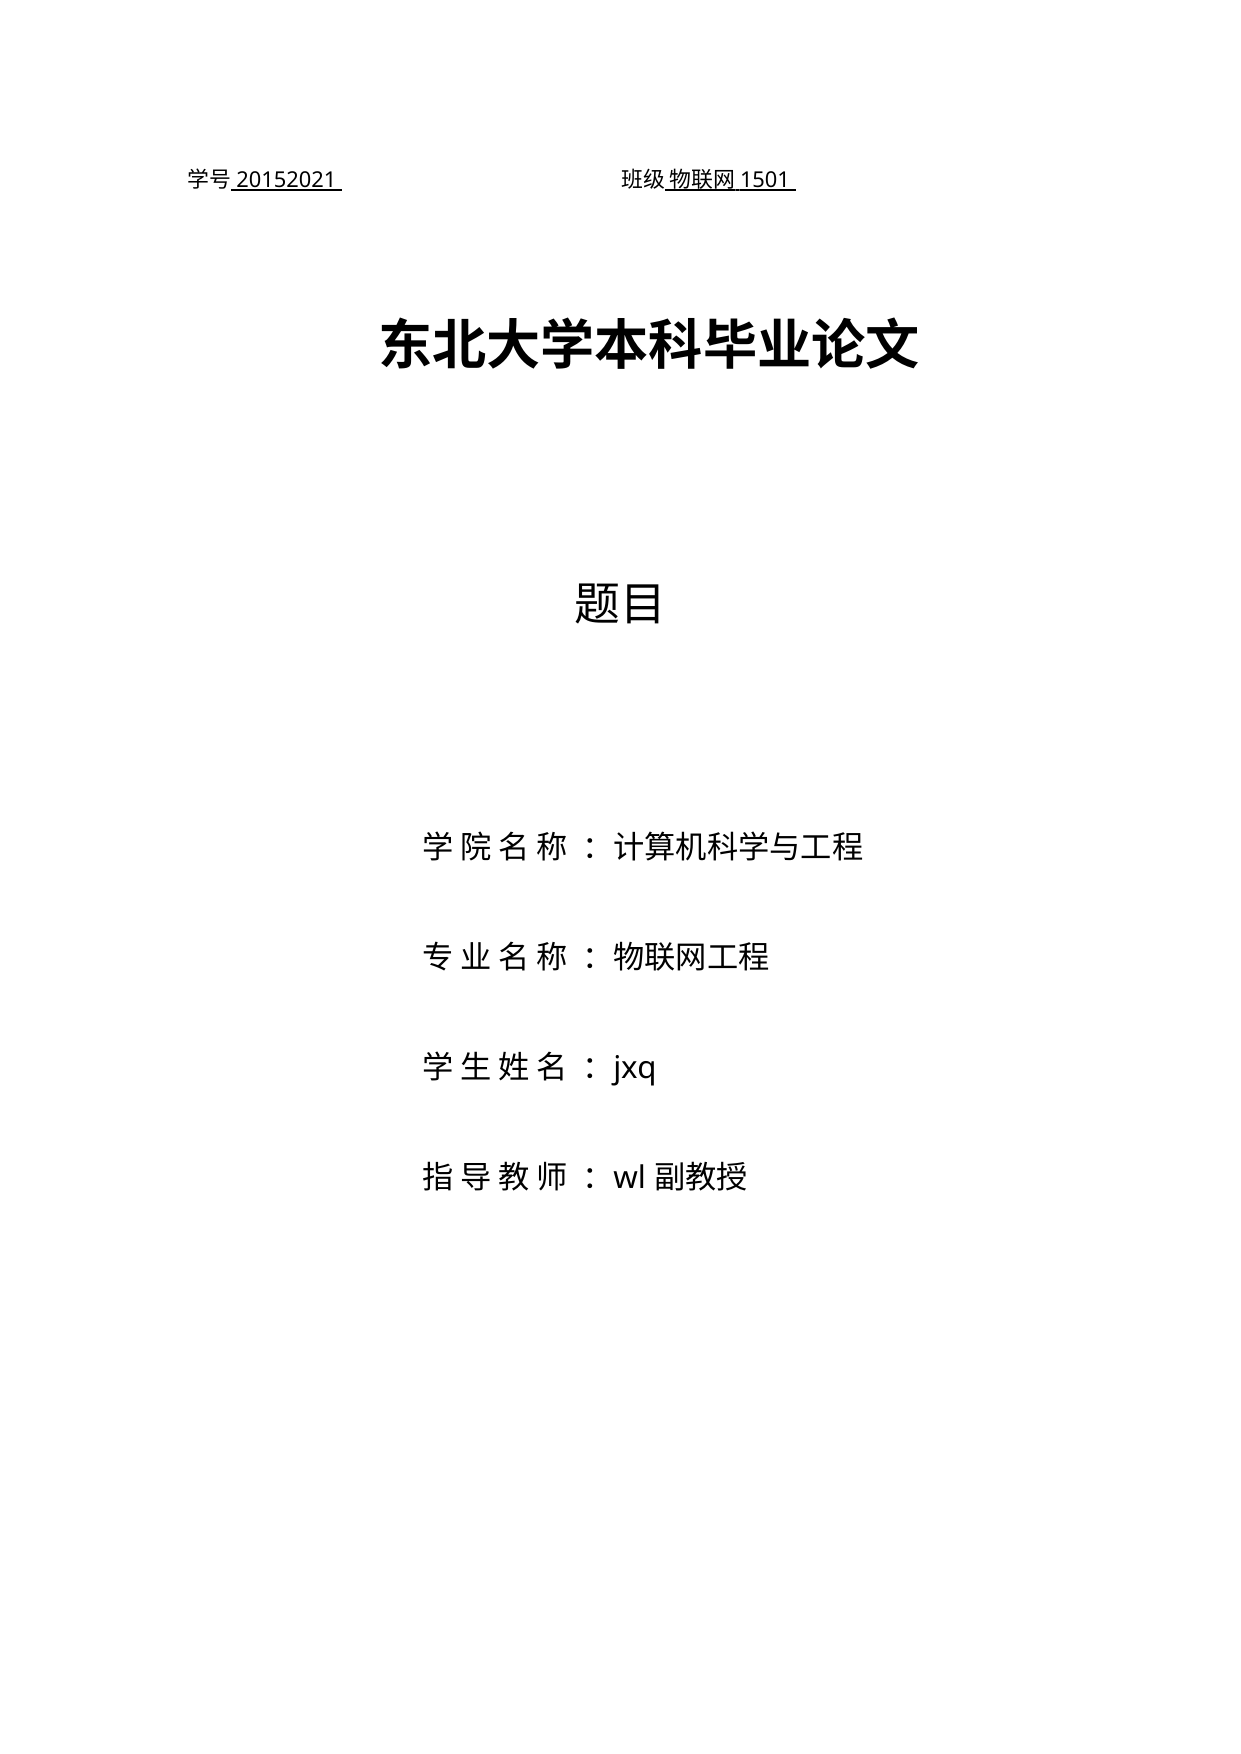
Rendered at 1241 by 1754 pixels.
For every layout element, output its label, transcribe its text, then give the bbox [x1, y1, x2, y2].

text 题目 [187, 552, 1053, 649]
text 东北大学本科毕业论文 [187, 292, 1053, 389]
text 学 院 名 称 ：计算机科学与工程 [187, 812, 1053, 877]
text 专 业 名 称 ：物联网工程 [187, 922, 1053, 987]
text 指 导 教 师 ：wl 副教授 [187, 1143, 1053, 1208]
text 学号 20152021 班级 物联网1501 [187, 162, 1053, 194]
text 学 生 姓 名 ：jxq [187, 1032, 1053, 1097]
